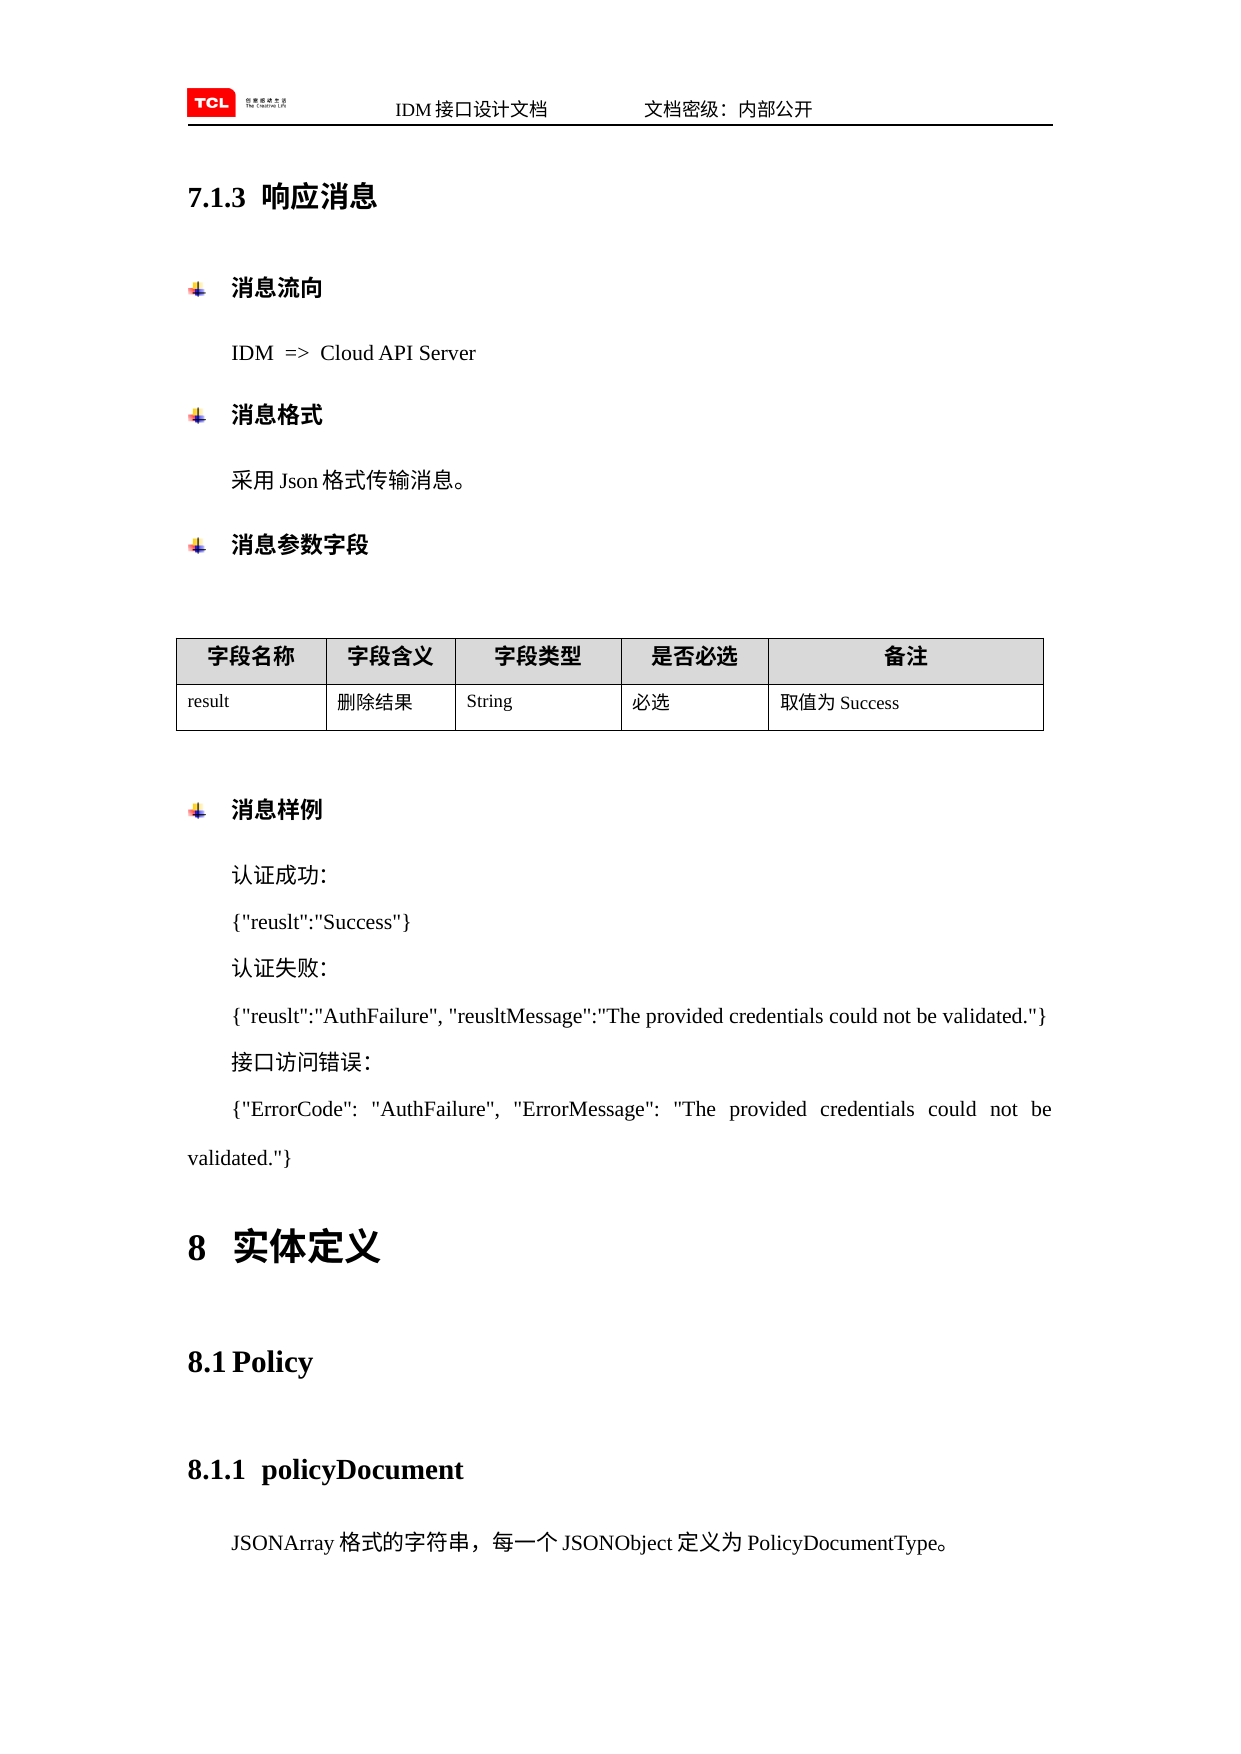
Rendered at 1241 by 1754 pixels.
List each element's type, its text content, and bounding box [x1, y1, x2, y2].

table_header 字段含义 [327, 639, 455, 684]
list 消息参数字段 [187, 511, 1053, 576]
picture [188, 406, 206, 424]
table_header 备注 [769, 639, 1043, 684]
picture [188, 280, 206, 297]
table_cell result [177, 685, 326, 730]
text 认证失败： [187, 951, 1053, 983]
list 消息流向 [187, 254, 1053, 319]
table_cell String [456, 685, 621, 730]
subtitle 实体定义 [187, 1211, 1053, 1276]
text 采用Json格式传输消息。 [187, 463, 1053, 495]
picture [187, 88, 286, 117]
text 认证成功： [187, 857, 1053, 890]
list 消息格式 [187, 381, 1053, 446]
table_cell 必选 [622, 685, 768, 730]
text {"reuslt":"AuthFailure", "reusltMessage":"The provided credentials could not be validated."} [187, 999, 1053, 1032]
table_cell 取值为Success [769, 685, 1043, 730]
picture [188, 801, 206, 819]
text 接口访问错误： [187, 1044, 1053, 1077]
list 消息样例 [187, 776, 1053, 841]
text JSONArray格式的字符串，每一个JSONObject定义为PolicyDocumentType。 [187, 1524, 1053, 1557]
subtitle 响应消息 [187, 162, 1053, 227]
text IDM => Cloud API Server [187, 336, 1053, 368]
subtitle Policy [187, 1328, 1053, 1393]
subtitle policyDocument [187, 1436, 1053, 1501]
text {"reuslt":"Success"} [187, 906, 1053, 938]
table_cell 删除结果 [327, 685, 455, 730]
table_header 字段名称 [177, 639, 326, 684]
table_header 字段类型 [456, 639, 621, 684]
table_header 是否必选 [622, 639, 768, 684]
text {"ErrorCode": "AuthFailure", "ErrorMessage": "The provided credentials could not be validated."} [187, 1093, 1053, 1174]
picture [188, 536, 206, 554]
